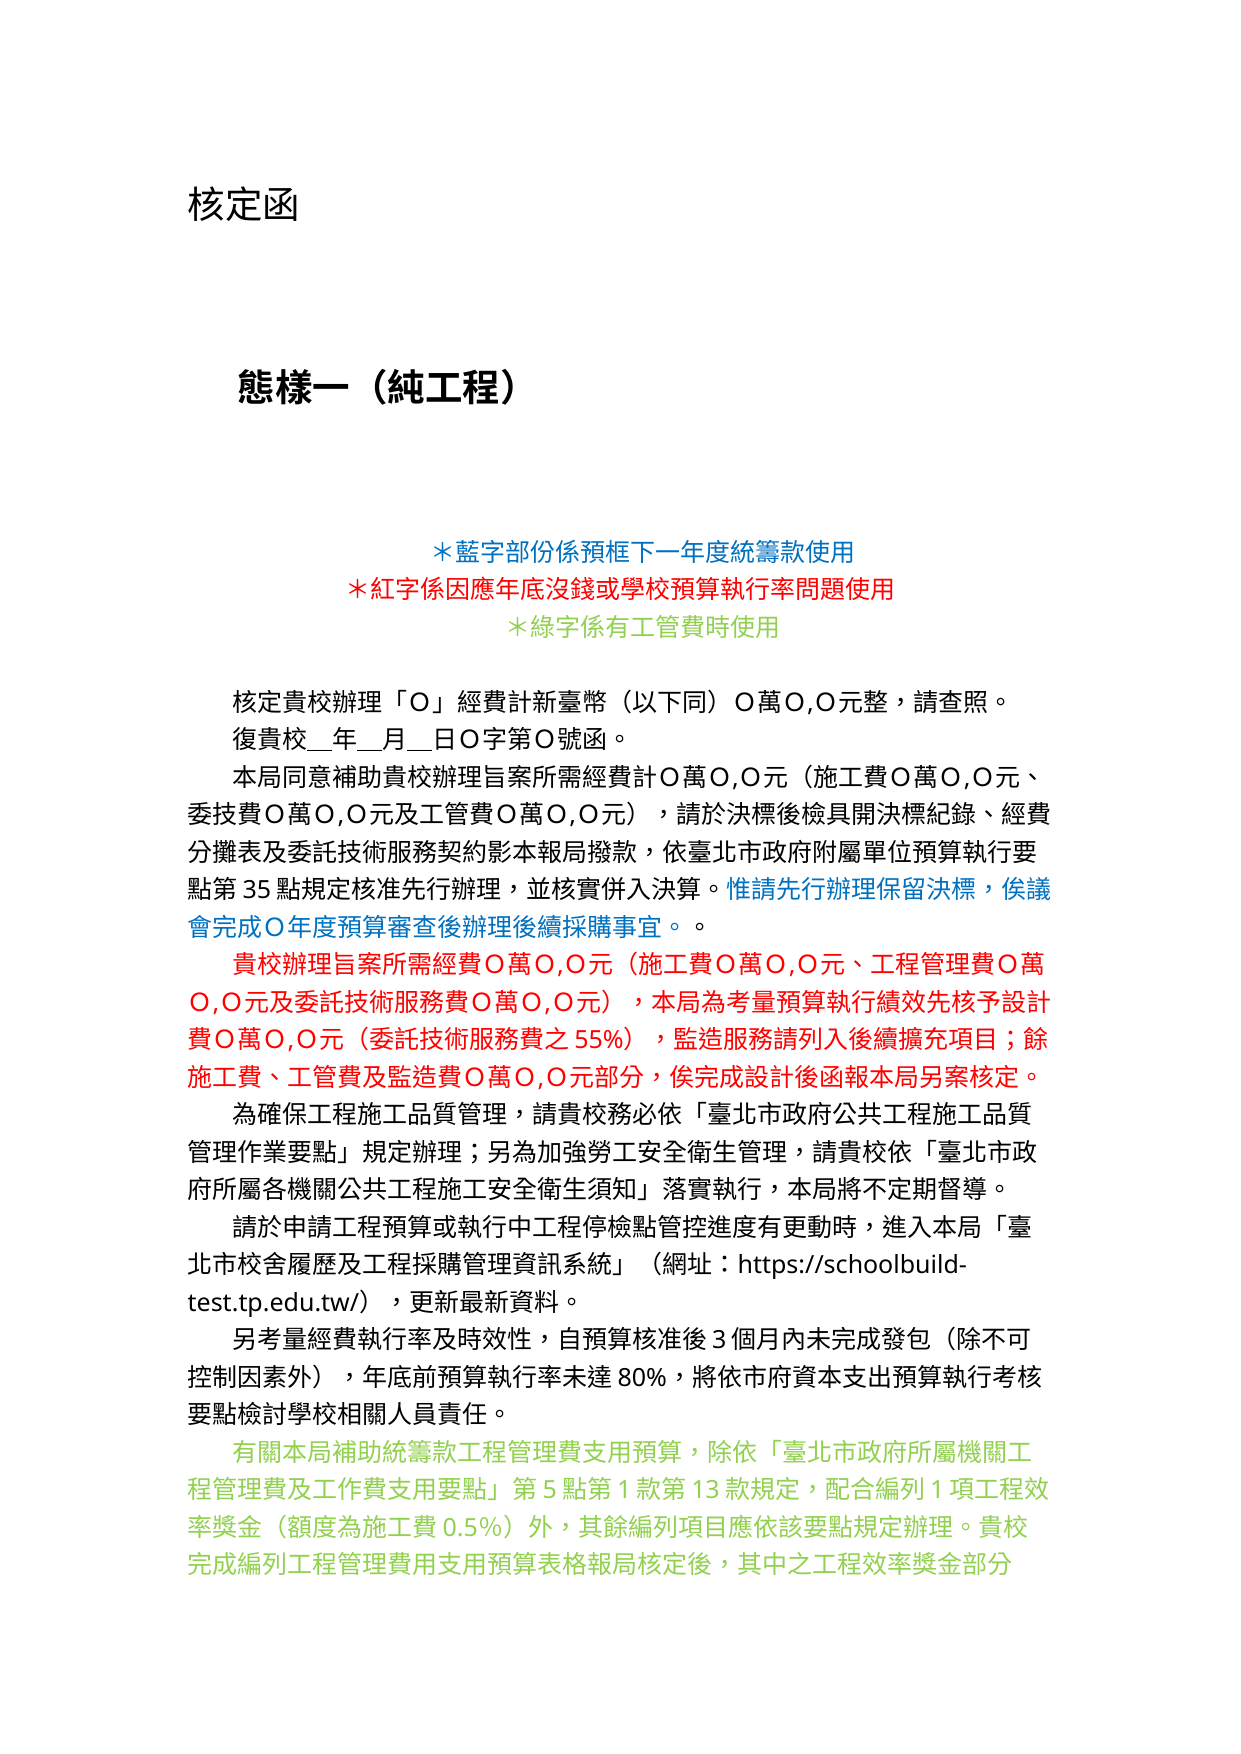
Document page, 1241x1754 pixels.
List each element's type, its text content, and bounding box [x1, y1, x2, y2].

text ＊紅字係因應年底沒錢或學校預算執行率問題使用 [187, 569, 1053, 607]
text 另考量經費執行率及時效性，自預算核准後3個月內未完成發包（除不可控制因素外），年底前預算執行率未達80%，將依市府資本支出預算執行考核要點檢討學校相關人員責任。 [187, 1319, 1053, 1432]
subtitle 核定函 [187, 164, 1053, 239]
text ＊藍字部份係預框下一年度統籌款使用 [187, 532, 1053, 569]
text 本局同意補助貴校辦理旨案所需經費計Ｏ萬Ｏ,Ｏ元（施工費Ｏ萬Ｏ,Ｏ元、委技費Ｏ萬Ｏ,Ｏ元及工管費Ｏ萬Ｏ,Ｏ元），請於決標後檢具開決標紀錄、經費分攤表及委託技術服務契約影本報局撥款，依臺北市政府附屬單位預算執行要點第35點規定核准先行辦理，並核實併入決算。惟請先行辦理保留決標，俟議會完成Ｏ年度預算審查後辦理後續採購事宜。。 [187, 757, 1053, 944]
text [187, 1432, 1053, 1582]
text 請於申請工程預算或執行中工程停檢點管控進度有更動時，進入本局「臺北市校舍履歷及工程採購管理資訊系統」（網址：https://schoolbuild-test.tp.edu.tw/），更新最新資料。 [187, 1207, 1053, 1319]
text 貴校辦理旨案所需經費Ｏ萬Ｏ,Ｏ元（施工費Ｏ萬Ｏ,Ｏ元、工程管理費Ｏ萬Ｏ,Ｏ元及委託技術服務費Ｏ萬Ｏ,Ｏ元），本局為考量預算執行績效先核予設計費Ｏ萬Ｏ,Ｏ元（委託技術服務費之55%），監造服務請列入後續擴充項目；餘施工費、工管費及監造費Ｏ萬Ｏ,Ｏ元部分，俟完成設計後函報本局另案核定。 [187, 944, 1053, 1094]
text 復貴校＿年＿月＿日Ｏ字第Ｏ號函。 [187, 719, 1053, 757]
text 核定貴校辦理「Ｏ」經費計新臺幣（以下同）Ｏ萬Ｏ,Ｏ元整，請查照。 [187, 682, 1053, 719]
text 為確保工程施工品質管理，請貴校務必依「臺北市政府公共工程施工品質管理作業要點」規定辦理；另為加強勞工安全衛生管理，請貴校依「臺北市政府所屬各機關公共工程施工安全衛生須知」落實執行，本局將不定期督導。 [187, 1094, 1053, 1207]
subtitle 態樣一（純工程） [237, 348, 1053, 423]
text ＊綠字係有工管費時使用 [187, 607, 1053, 644]
